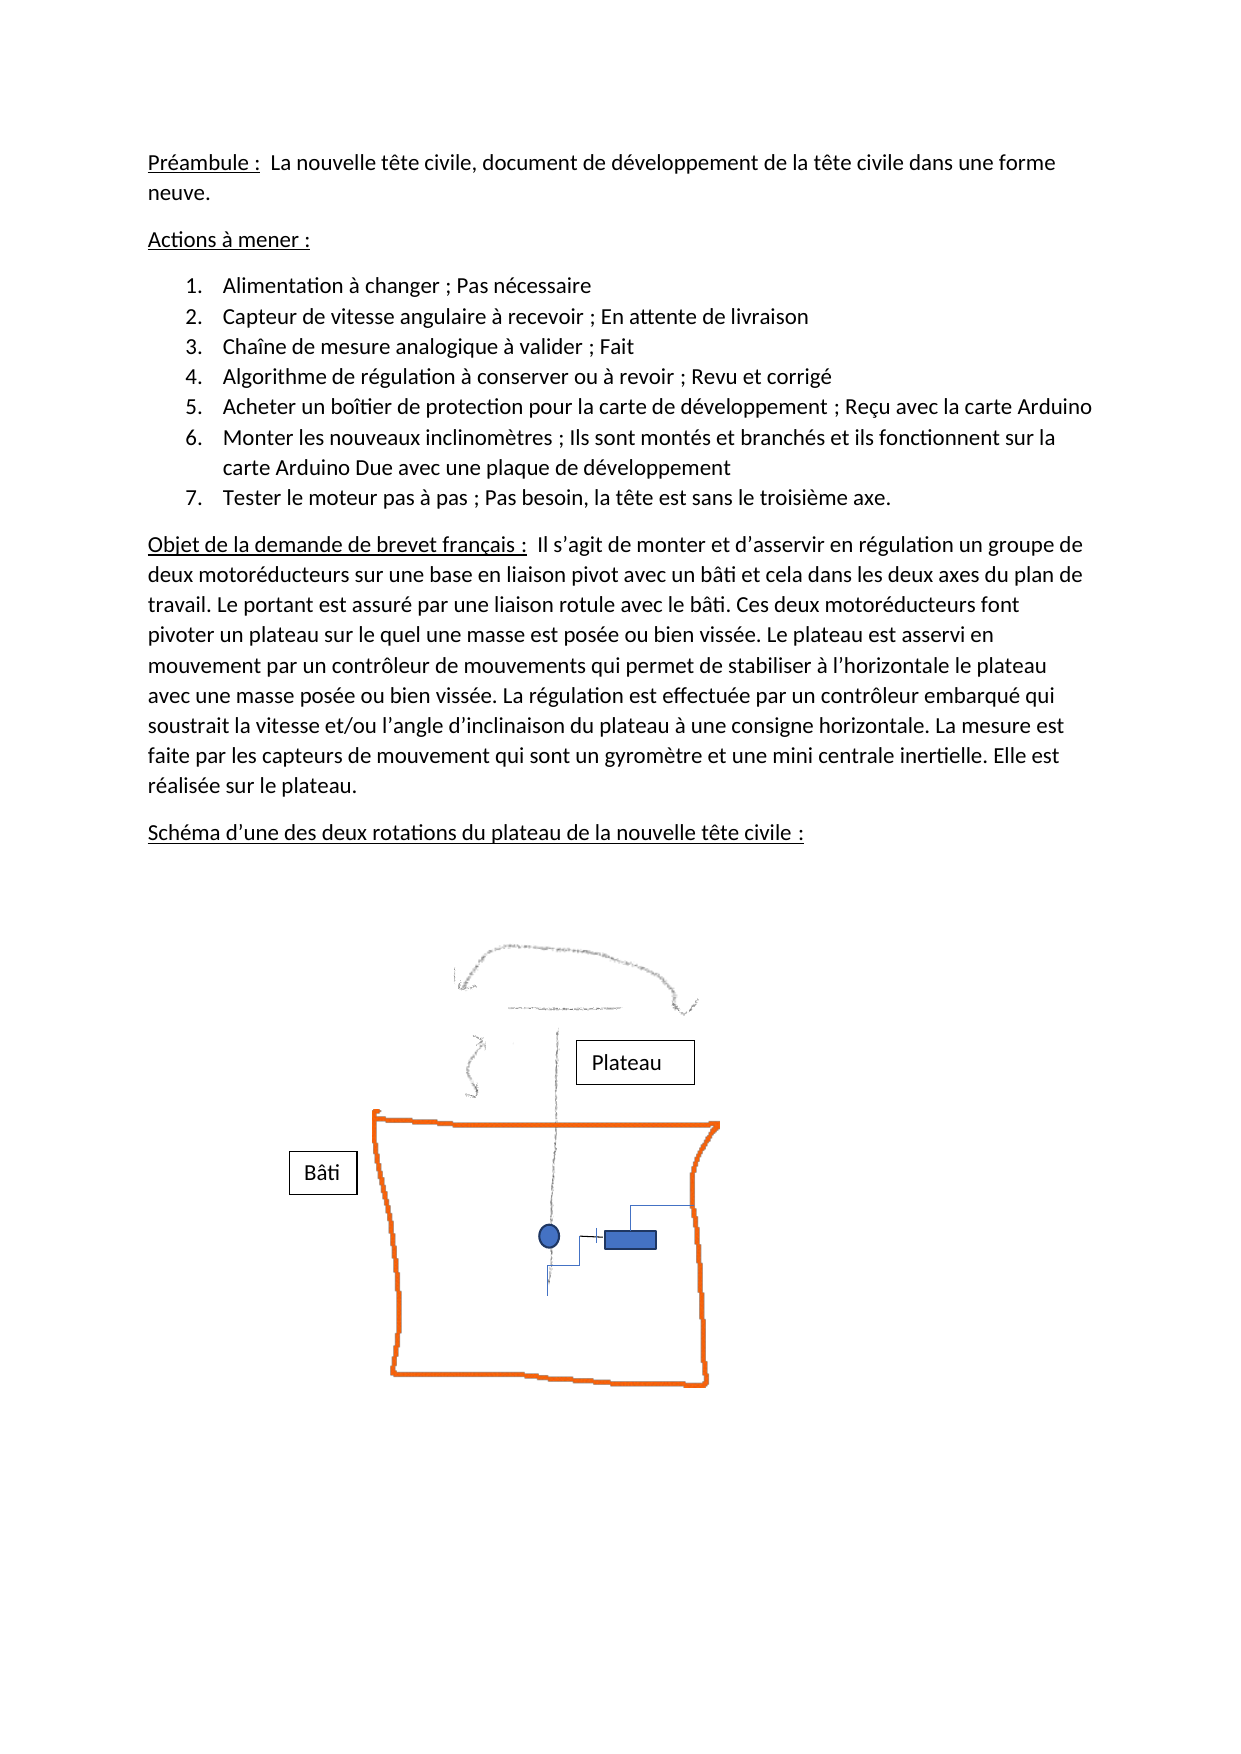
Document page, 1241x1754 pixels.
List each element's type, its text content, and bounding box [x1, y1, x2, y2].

text Actions à mener : [148, 225, 1093, 253]
picture [372, 917, 720, 1388]
list Chaîne de mesure analogique à valider ; Fait [185, 332, 1093, 360]
list Monter les nouveaux inclinomètres ; Ils sont montés et branchés et ils fonctionnent sur la carte Arduino Due avec une plaque de développement [185, 423, 1093, 481]
text Préambule : La nouvelle tête civile, document de développement de la tête civile dans une forme neuve. [148, 148, 1093, 206]
text Objet de la demande de brevet français : Il s’agit de monter et d’asservir en régulation un groupe de deux motoréducteurs sur une base en liaison pivot avec un bâti et cela dans les deux axes du plan de travail. Le portant est assuré par une liaison rotule avec le bâti. Ces deux motoréducteurs font pivoter un plateau sur le quel une masse est posée ou bien vissée. Le plateau est asservi en mouvement par un contrôleur de mouvements qui permet de stabiliser à l’horizontale le plateau avec une masse posée ou bien vissée. La régulation est effectuée par un contrôleur embarqué qui soustrait la vitesse et/ou l’angle d’inclinaison du plateau à une consigne horizontale. La mesure est faite par les capteurs de mouvement qui sont un gyromètre et une mini centrale inertielle. Elle est réalisée sur le plateau. [148, 530, 1093, 799]
list Alimentation à changer ; Pas nécessaire [185, 272, 1093, 299]
list Capteur de vitesse angulaire à recevoir ; En attente de livraison [185, 302, 1093, 330]
text Schéma d’une des deux rotations du plateau de la nouvelle tête civile : [148, 818, 1093, 846]
list Algorithme de régulation à conserver ou à revoir ; Revu et corrigé [185, 362, 1093, 390]
list Tester le moteur pas à pas ; Pas besoin, la tête est sans le troisième axe. [185, 483, 1093, 511]
list Acheter un boîtier de protection pour la carte de développement ; Reçu avec la carte Arduino [185, 392, 1093, 420]
